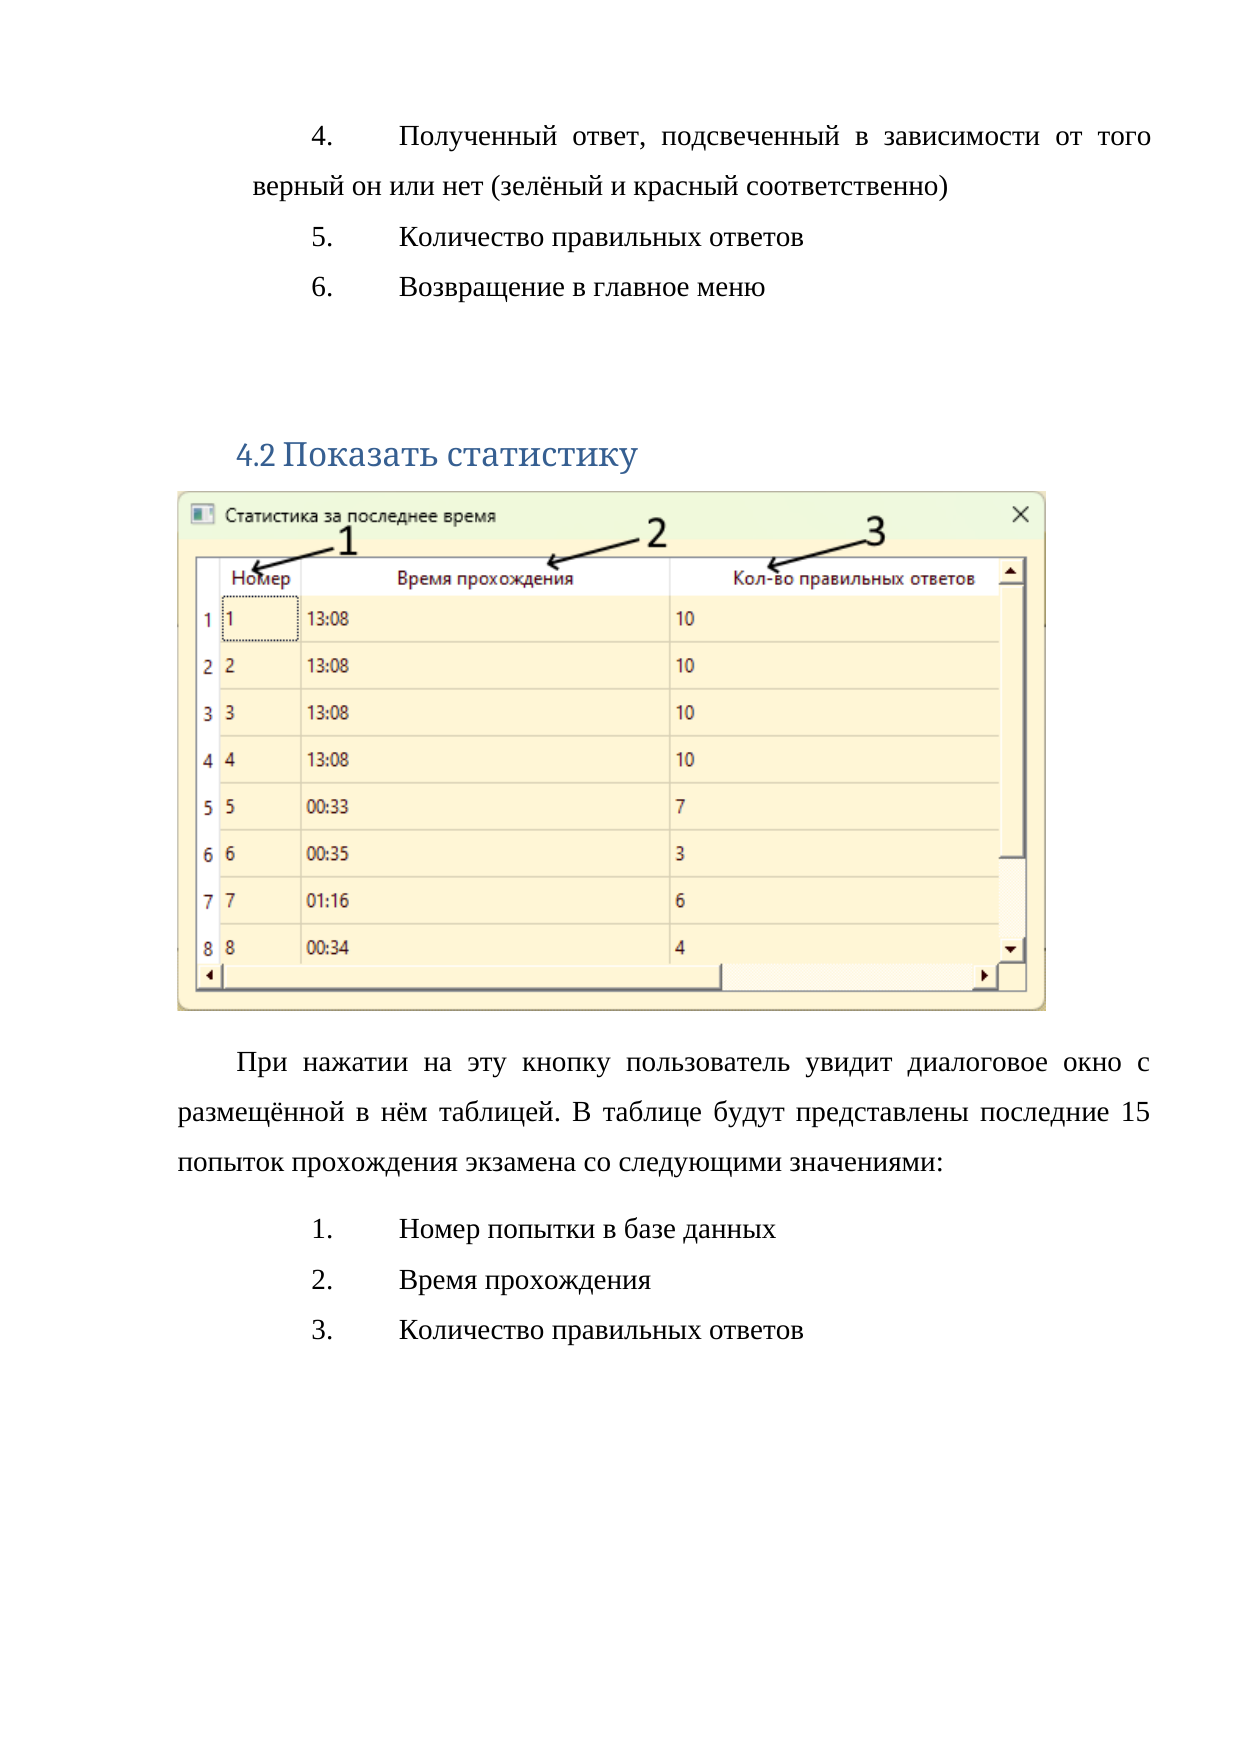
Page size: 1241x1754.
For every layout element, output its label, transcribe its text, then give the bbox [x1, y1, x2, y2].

list Возвращение в главное меню [252, 269, 1152, 303]
picture [177, 491, 1046, 1011]
text При нажатии на эту кнопку пользователь увидит диалоговое окно с размещённой в нём таблицей. В таблице будут представлены последние 15 попыток прохождения экзамена со следующими значениями: [177, 1044, 1152, 1178]
list Время прохождения [252, 1262, 1152, 1295]
list Количество правильных ответов [252, 219, 1152, 252]
list Полученный ответ, подсвеченный в зависимости от того верный он или нет (зелёный и красный соответственно) [252, 118, 1152, 202]
list Номер попытки в базе данных [252, 1212, 1152, 1245]
list Количество правильных ответов [252, 1312, 1152, 1346]
